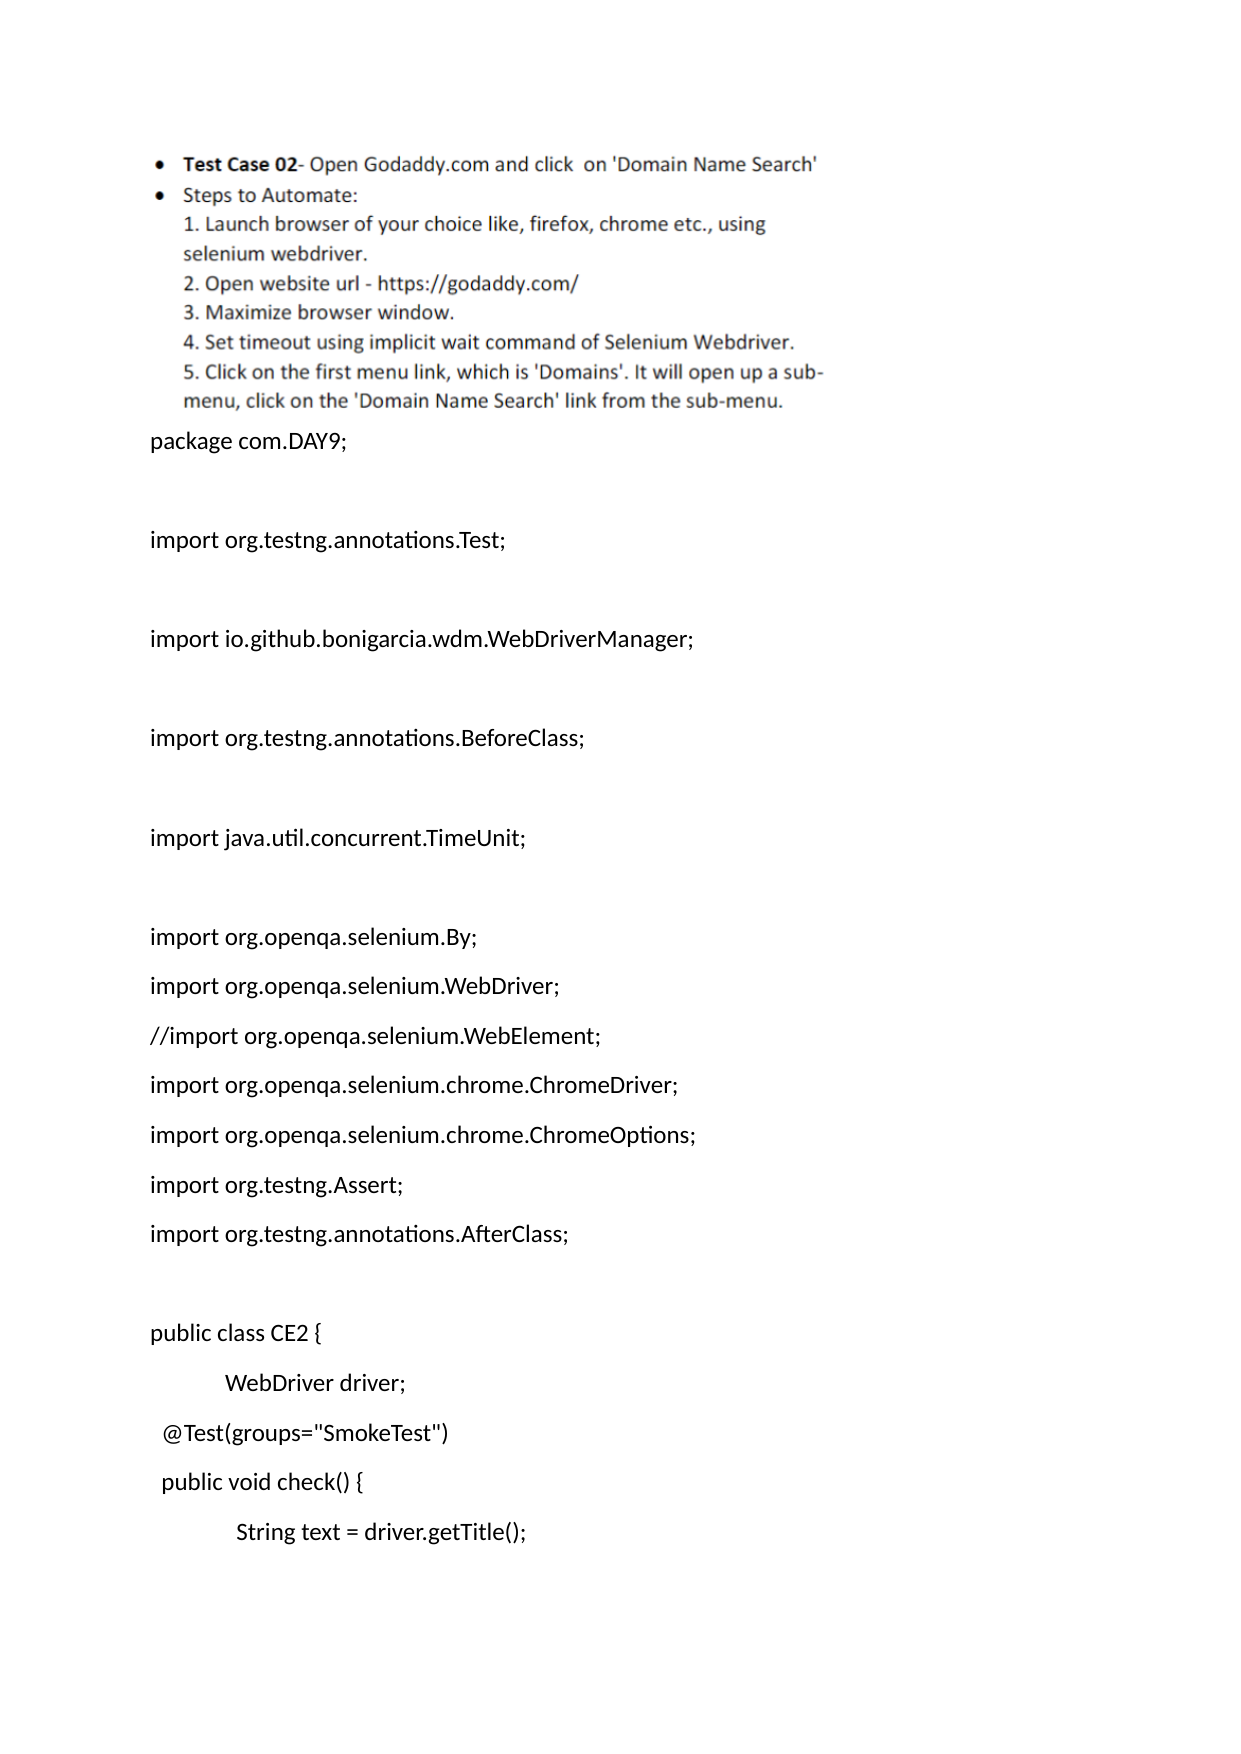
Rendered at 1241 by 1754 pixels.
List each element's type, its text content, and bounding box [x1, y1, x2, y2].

text package com.DAY9; [150, 425, 1090, 456]
text WebDriver driver; [150, 1367, 1090, 1398]
text import org.testng.annotations.Test; [150, 524, 1090, 555]
text import org.openqa.selenium.chrome.ChromeOptions; [150, 1119, 1090, 1150]
text String text = driver.getTitle(); [150, 1516, 1090, 1546]
text public void check() { [150, 1466, 1090, 1497]
text import io.github.bonigarcia.wdm.WebDriverManager; [150, 623, 1090, 654]
text @Test(groups="SmokeTest") [150, 1417, 1090, 1447]
text import org.testng.annotations.AfterClass; [150, 1218, 1090, 1249]
text import java.util.concurrent.TimeUnit; [150, 822, 1090, 852]
text import org.openqa.selenium.By; [150, 921, 1090, 951]
text import org.testng.Assert; [150, 1169, 1090, 1199]
text import org.openqa.selenium.chrome.ChromeDriver; [150, 1069, 1090, 1100]
text import org.openqa.selenium.WebDriver; [150, 970, 1090, 1001]
text import org.testng.annotations.BeforeClass; [150, 722, 1090, 753]
picture [150, 150, 846, 425]
text public class CE2 { [150, 1317, 1090, 1348]
text //import org.openqa.selenium.WebElement; [150, 1020, 1090, 1051]
